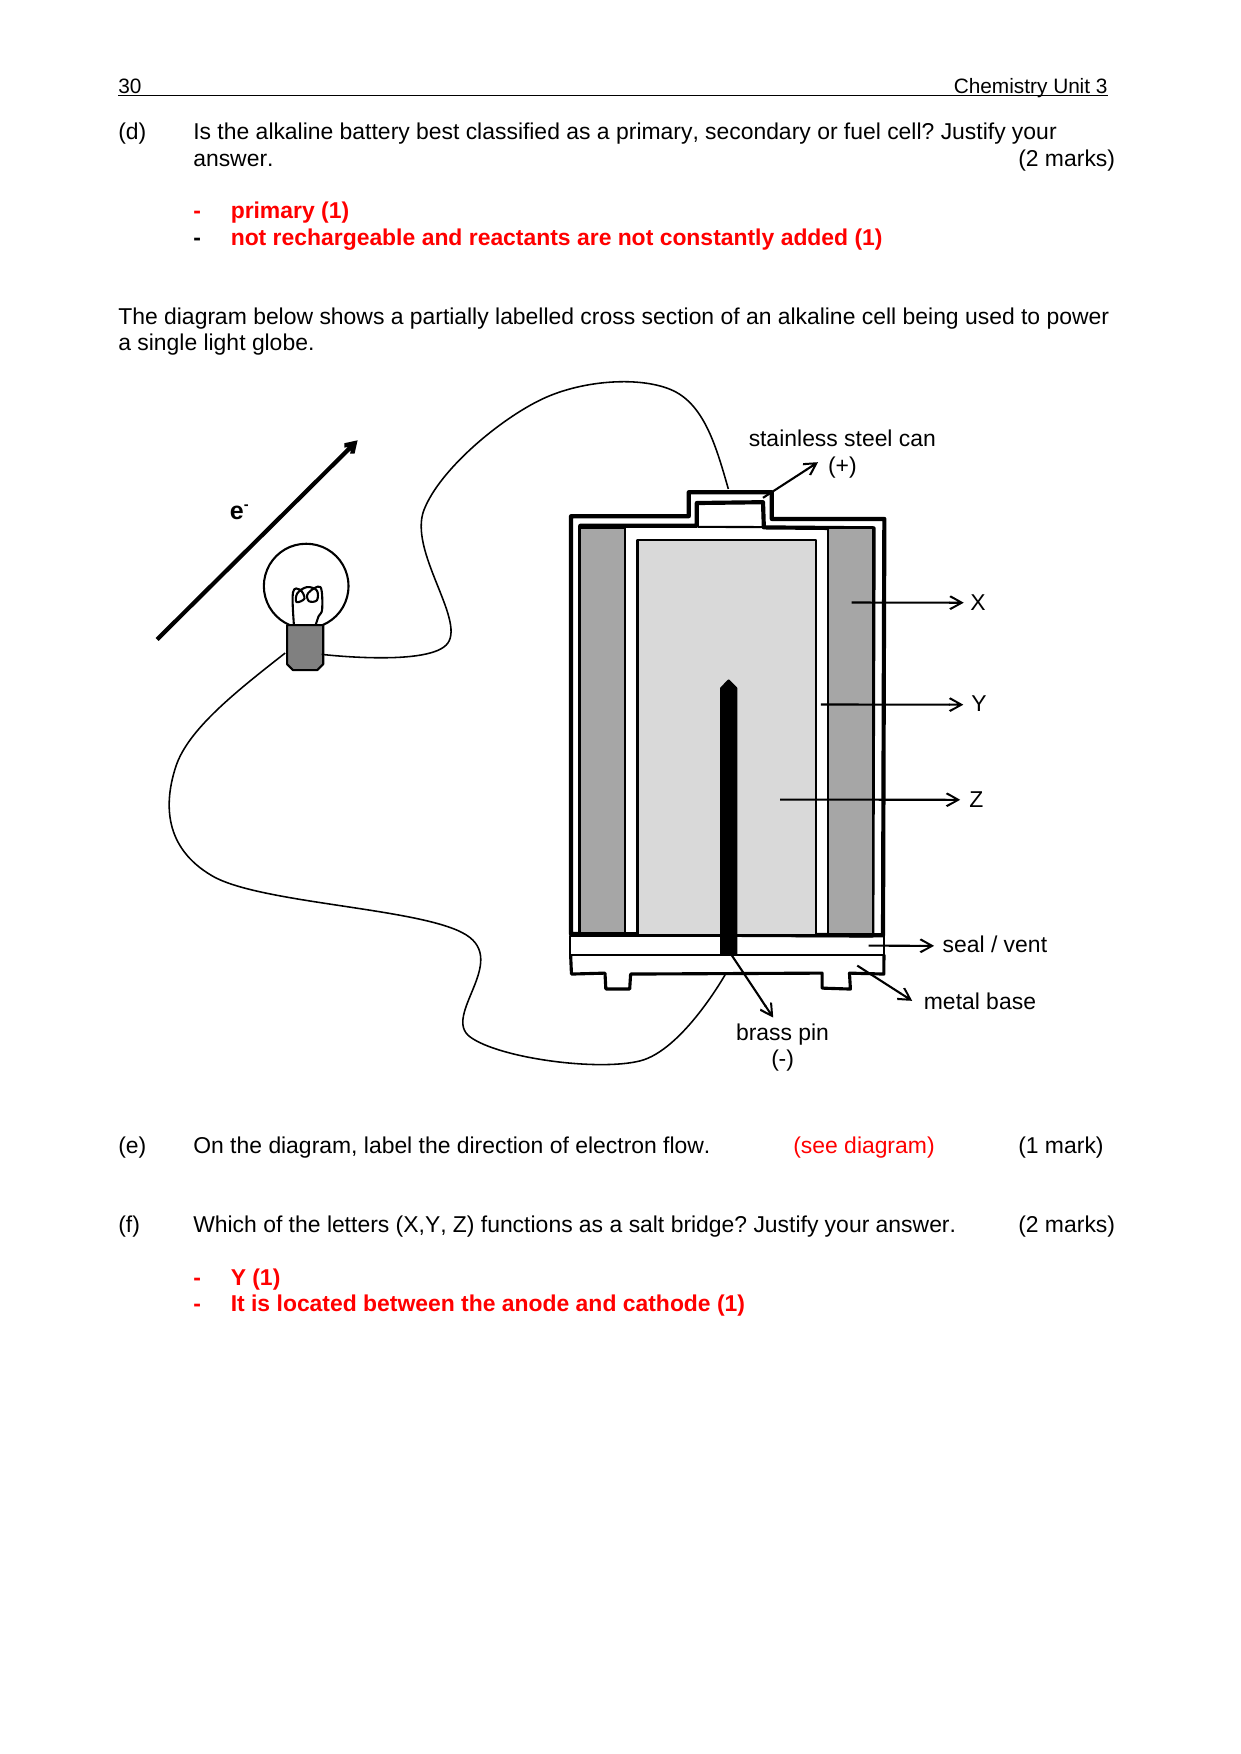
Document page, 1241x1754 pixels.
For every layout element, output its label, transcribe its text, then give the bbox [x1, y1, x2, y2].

text (d) Is the alkaline battery best classified as a primary, secondary or fuel cell? Justify your answer. (2 marks) [118, 118, 1122, 171]
text (f) Which of the letters (X,Y, Z) functions as a salt bridge? Justify your answer. (2 marks) [118, 1211, 1122, 1237]
list It is located between the anode and cathode (1) [193, 1290, 1122, 1316]
text The diagram below shows a partially labelled cross section of an alkaline cell being used to power a single light globe. [118, 303, 1122, 355]
list Y (1) [193, 1264, 1122, 1290]
list primary (1) [193, 197, 1122, 223]
list not rechargeable and reactants are not constantly added (1) [193, 223, 1122, 250]
text (e) On the diagram, label the direction of electron flow. (see diagram) (1 mark) [118, 1132, 1122, 1158]
